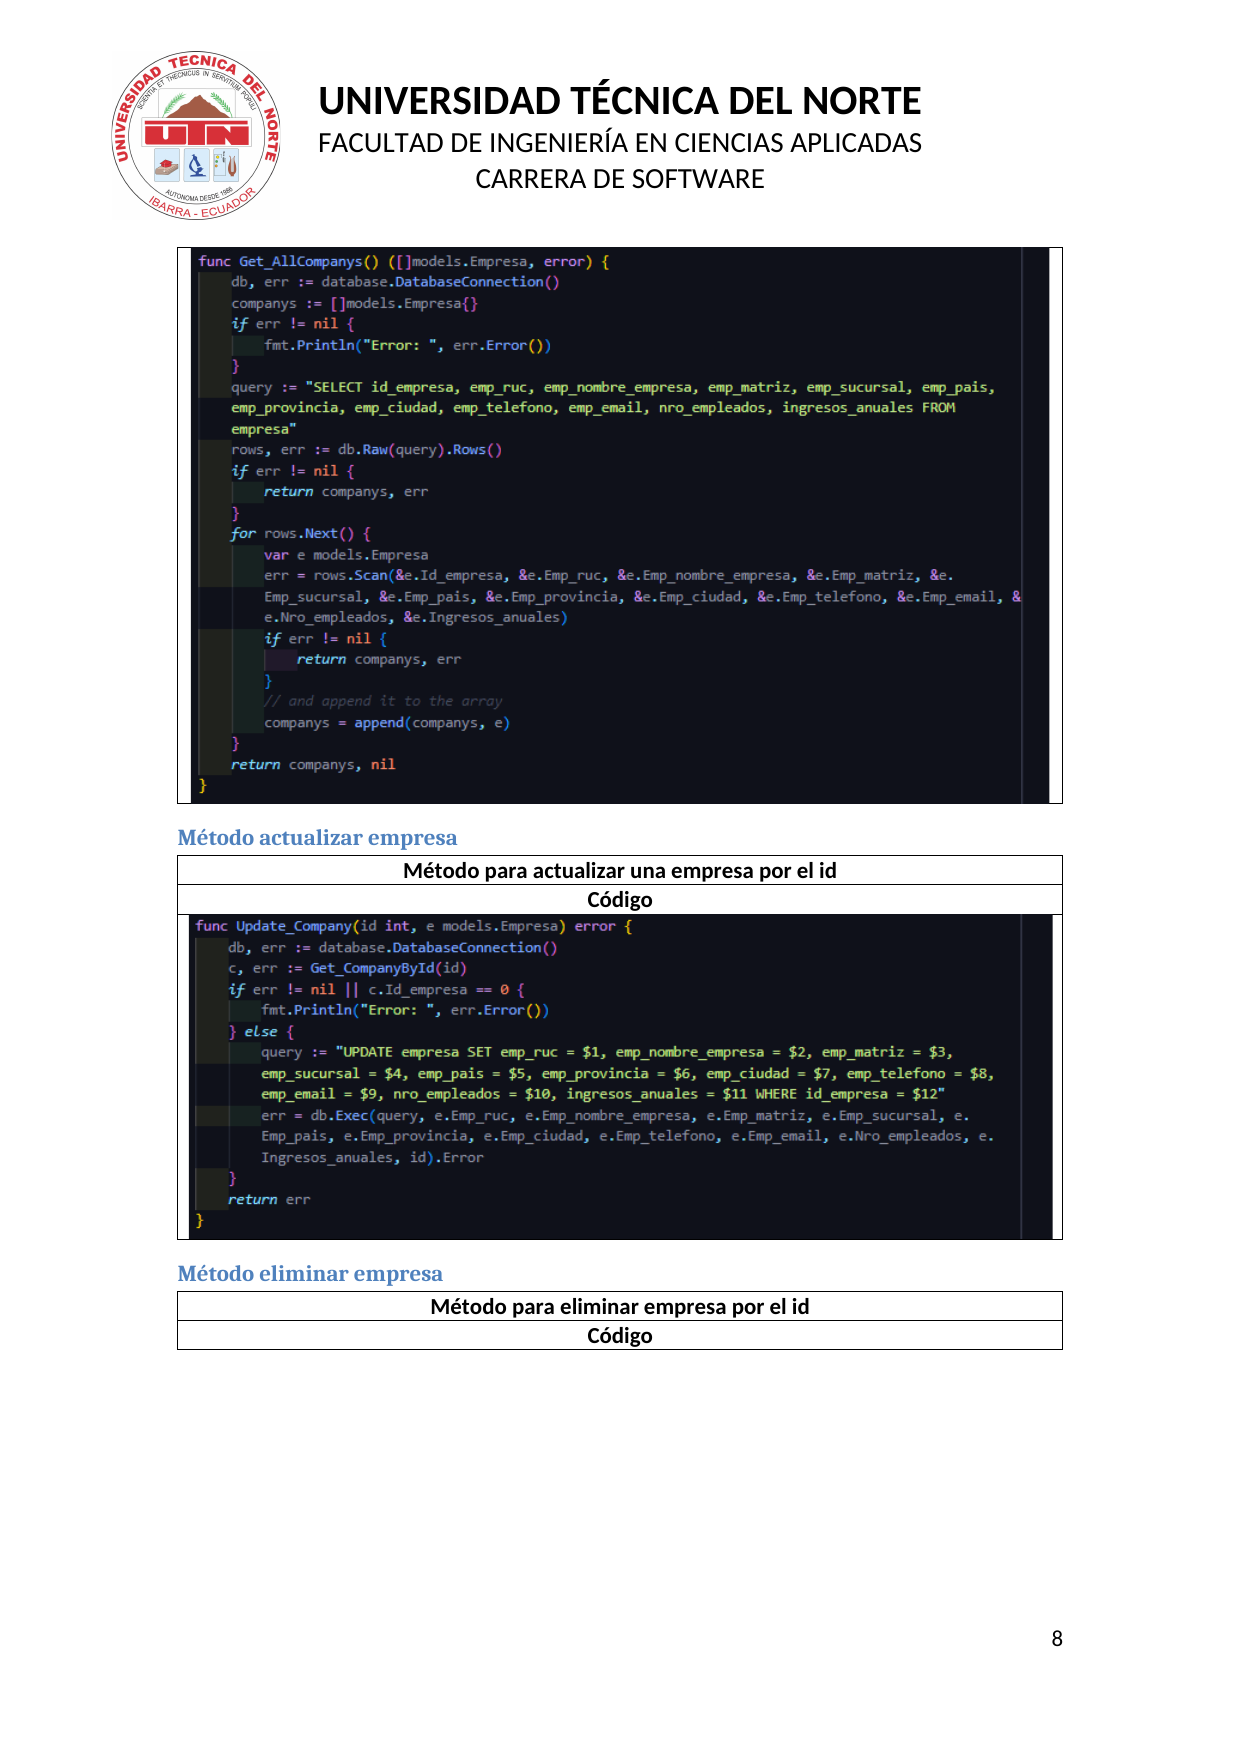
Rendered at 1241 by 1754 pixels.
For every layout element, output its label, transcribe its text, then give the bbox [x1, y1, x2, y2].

table_cell Código [178, 1321, 1062, 1349]
picture [188, 914, 1053, 1239]
table_cell [178, 915, 188, 1239]
table_cell [1050, 248, 1062, 803]
table_cell Código [178, 885, 1062, 913]
subtitle Método eliminar empresa [177, 1261, 1063, 1287]
subtitle Método actualizar empresa [177, 825, 1063, 851]
table_header Método para eliminar empresa por el id [178, 1292, 1062, 1320]
picture [190, 247, 1050, 804]
table_cell [1053, 915, 1062, 1239]
table_header Método para actualizar una empresa por el id [178, 856, 1062, 884]
picture [111, 51, 281, 220]
table_cell [178, 248, 190, 803]
